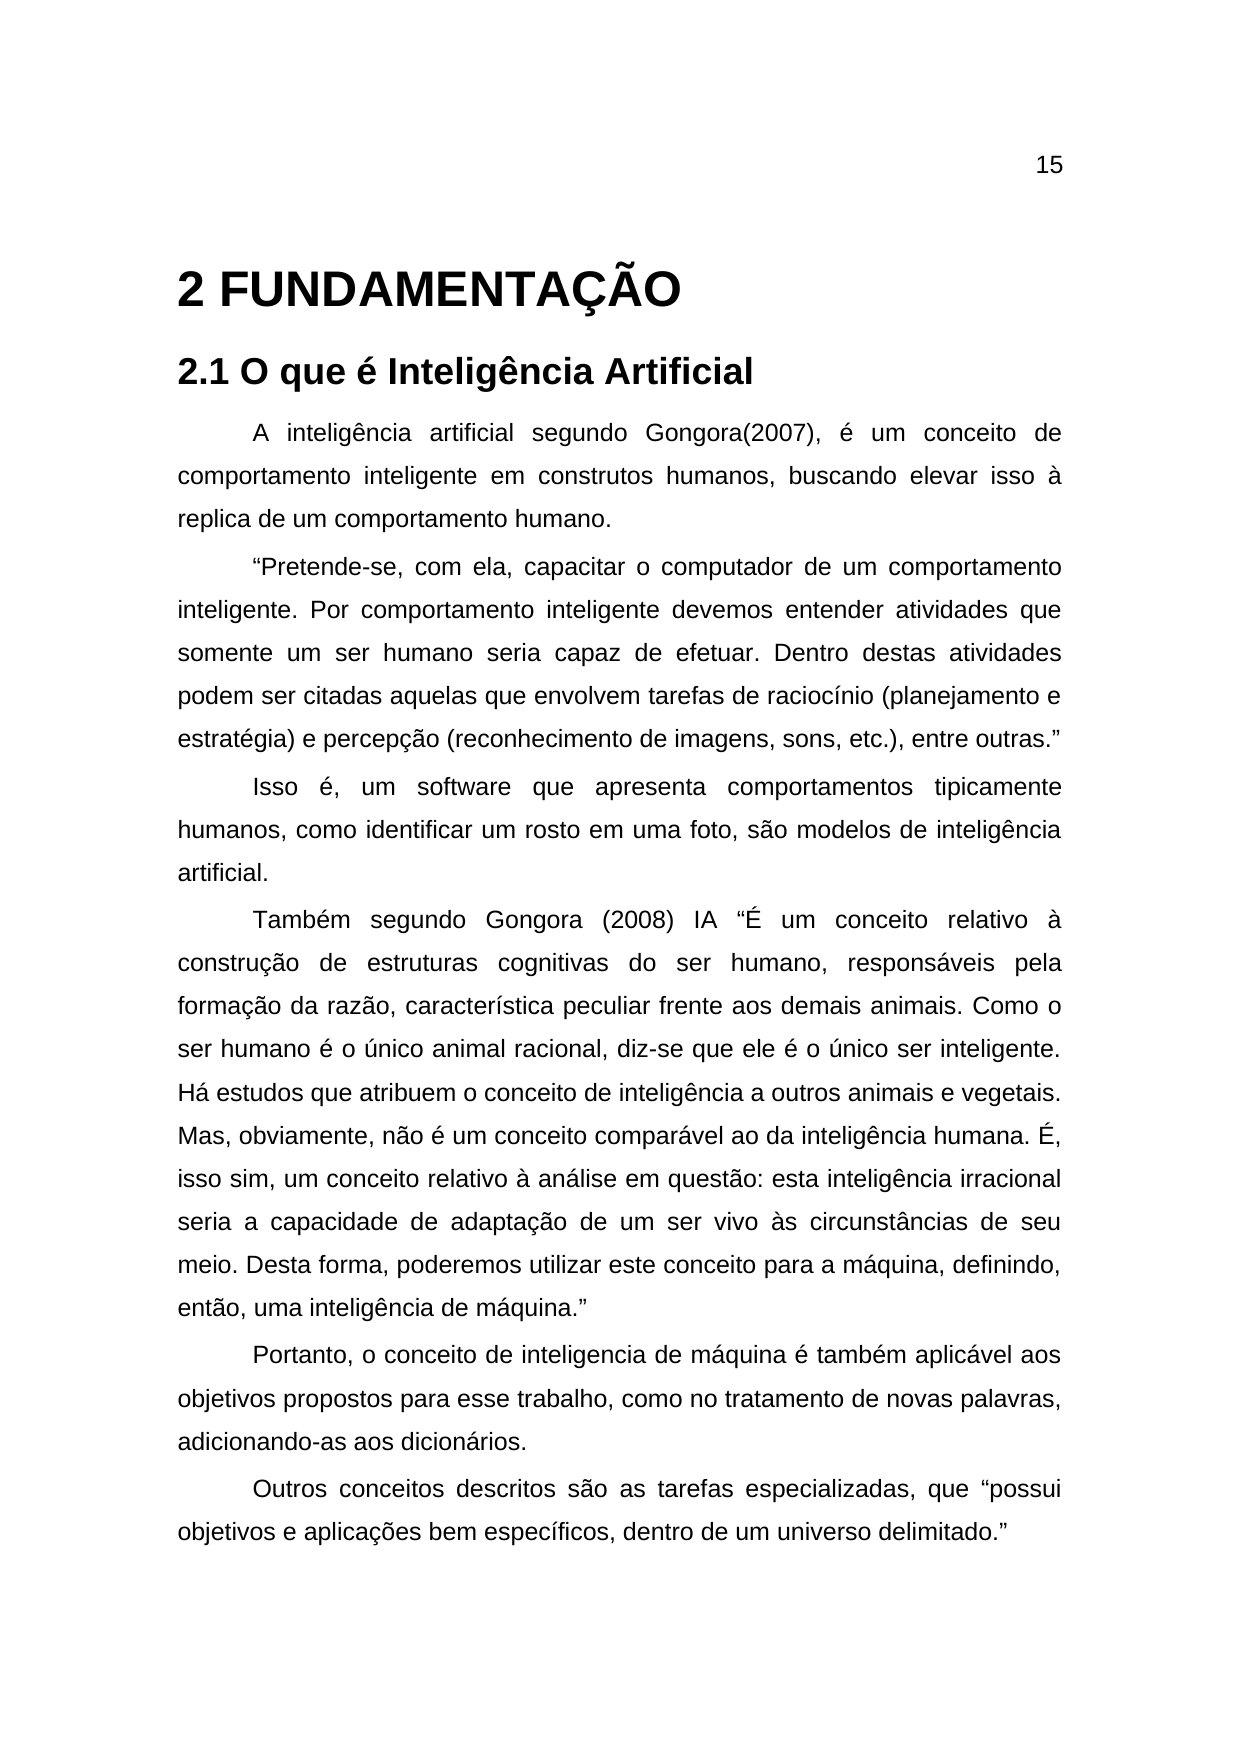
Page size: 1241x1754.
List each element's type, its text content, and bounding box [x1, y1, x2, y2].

text Isso é, um software que apresenta comportamentos tipicamente humanos, como identificar um rosto em uma foto, são modelos de inteligência artificial. [177, 772, 1063, 887]
text Também segundo Gongora (2008) IA “É um conceito relativo à construção de estruturas cognitivas do ser humano, responsáveis pela formação da razão, característica peculiar frente aos demais animais. Como o ser humano é o único animal racional, diz-se que ele é o único ser inteligente. Há estudos que atribuem o conceito de inteligência a outros animais e vegetais. Mas, obviamente, não é um conceito comparável ao da inteligência humana. É, isso sim, um conceito relativo à análise em questão: esta inteligência irracional seria a capacidade de adaptação de um ser vivo às circunstâncias de seu meio. Desta forma, poderemos utilizar este conceito para a máquina, definindo, então, uma inteligência de máquina.” [177, 905, 1063, 1322]
text “Pretende-se, com ela, capacitar o computador de um comportamento inteligente. Por comportamento inteligente devemos entender atividades que somente um ser humano seria capaz de efetuar. Dentro destas atividades podem ser citadas aquelas que envolvem tarefas de raciocínio (planejamento e estratégia) e percepção (reconhecimento de imagens, sons, etc.), entre outras.” [177, 552, 1063, 753]
subtitle 2 FUNDAMENTAÇÃO [177, 259, 1063, 316]
text Outros conceitos descritos são as tarefas especializadas, que “possui objetivos e aplicações bem específicos, dentro de um universo delimitado.” [177, 1474, 1063, 1546]
text A inteligência artificial segundo Gongora(2007), é um conceito de comportamento inteligente em construtos humanos, buscando elevar isso à replica de um comportamento humano. [177, 418, 1063, 533]
subtitle 2.1 O que é Inteligência Artificial [177, 349, 1063, 392]
text Portanto, o conceito de inteligencia de máquina é também aplicável aos objetivos propostos para esse trabalho, como no tratamento de novas palavras, adicionando-as aos dicionários. [177, 1341, 1063, 1456]
